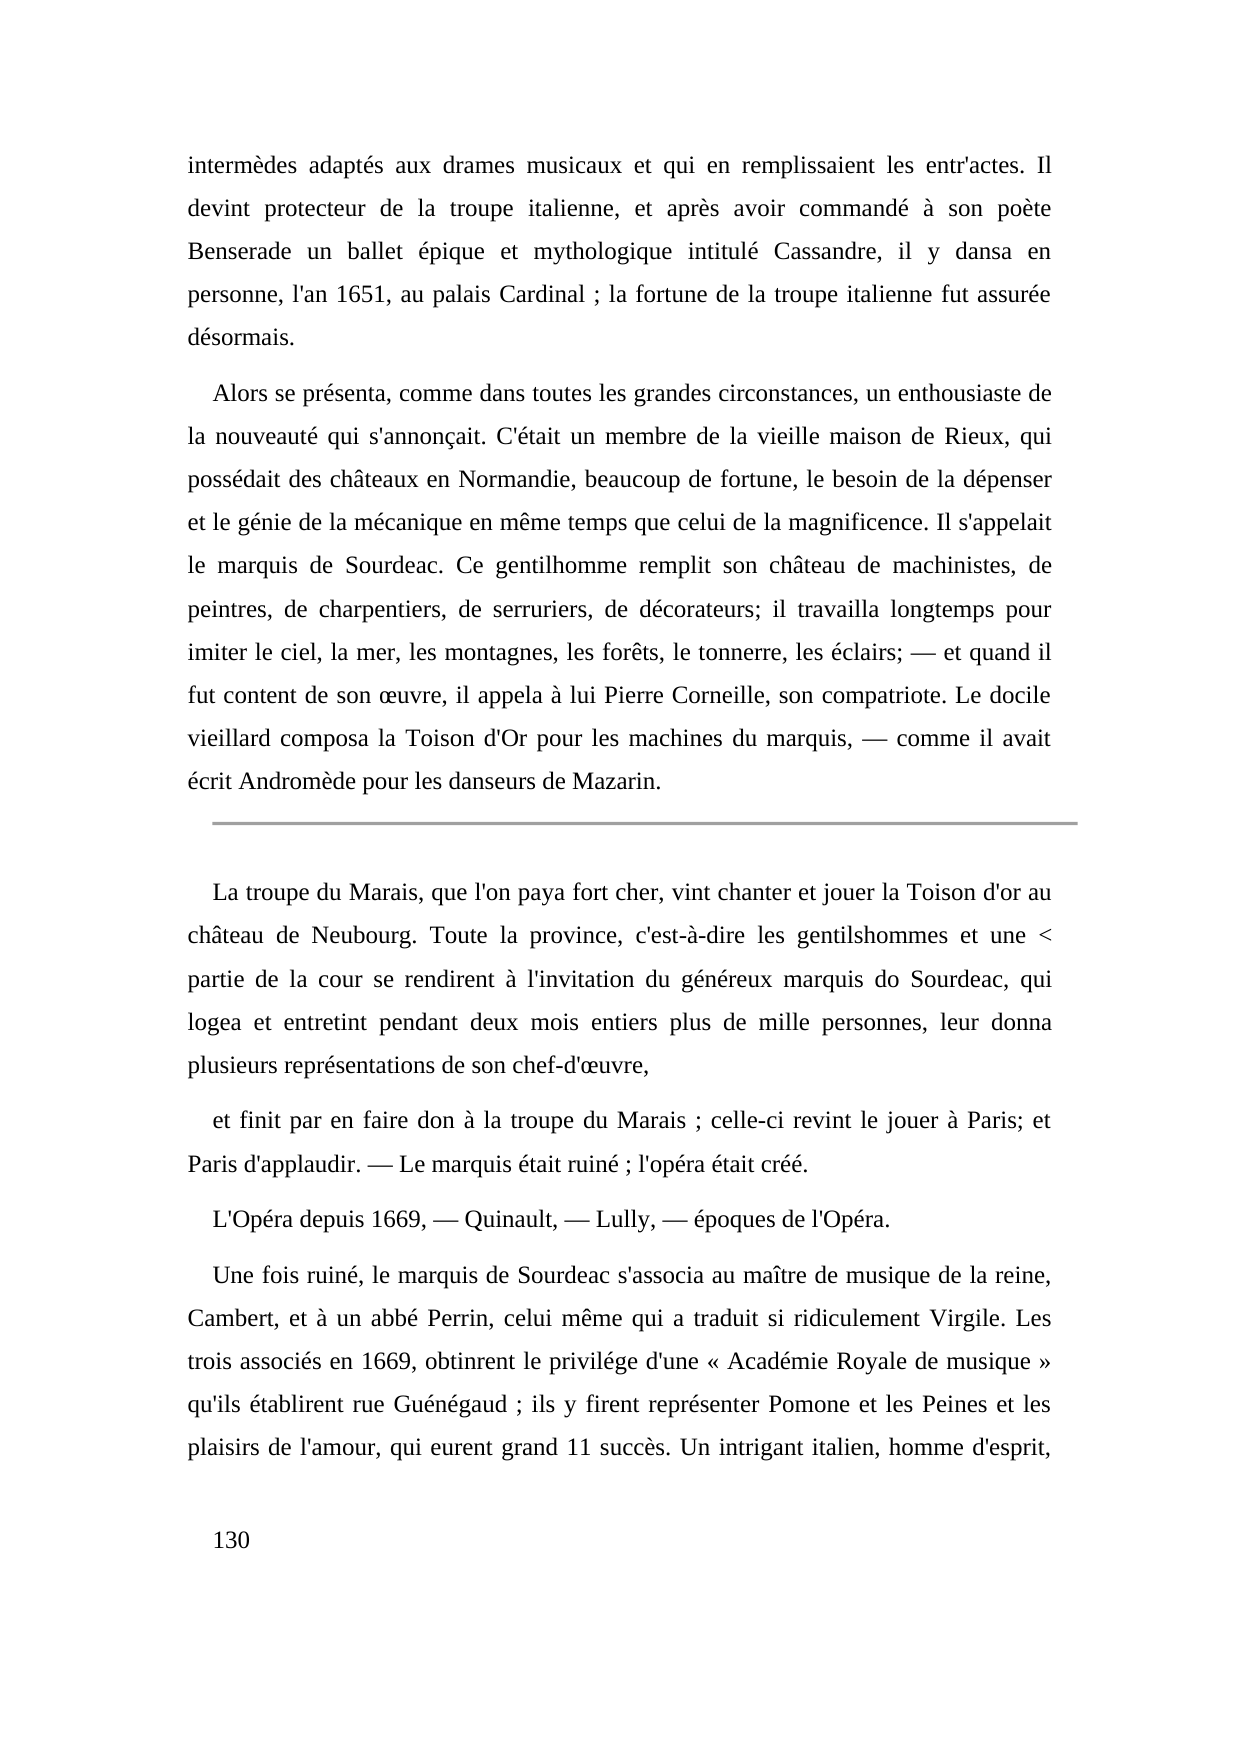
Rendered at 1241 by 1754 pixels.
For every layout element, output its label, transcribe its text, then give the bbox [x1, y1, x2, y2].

text et finit par en faire don à la troupe du Marais ; celle-ci revint le jouer à Paris; et Paris d'applaudir. — Le marquis était ruiné ; l'opéra était créé. [187, 1106, 1053, 1177]
text La troupe du Marais, que l'on paya fort cher, vint chanter et jouer la Toison d'or au château de Neubourg. Toute la province, c'est-à-dire les gentilshommes et une < partie de la cour se rendirent à l'invitation du généreux marquis do Sourdeac, qui logea et entretint pendant deux mois entiers plus de mille personnes, leur donna plusieurs représentations de son chef-d'œuvre, [187, 877, 1053, 1079]
text L'Opéra depuis 1669, — Quinault, — Lully, — époques de l'Opéra. [187, 1204, 1053, 1233]
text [187, 150, 1053, 351]
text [187, 1260, 1053, 1461]
text Alors se présenta, comme dans toutes les grandes circonstances, un enthousiaste de la nouveauté qui s'annonçait. C'était un membre de la vieille maison de Rieux, qui possédait des châteaux en Normandie, beaucoup de fortune, le besoin de la dépenser et le génie de la mécanique en même temps que celui de la magnificence. Il s'appelait le marquis de Sourdeac. Ce gentilhomme remplit son château de machinistes, de peintres, de charpentiers, de serruriers, de décorateurs; il travailla longtemps pour imiter le ciel, la mer, les montagnes, les forêts, le tonnerre, les éclairs; — et quand il fut content de son œuvre, il appela à lui Pierre Corneille, son compatriote. Le docile vieillard composa la Toison d'Or pour les machines du marquis, — comme il avait écrit Andromède pour les danseurs de Mazarin. [187, 378, 1053, 795]
